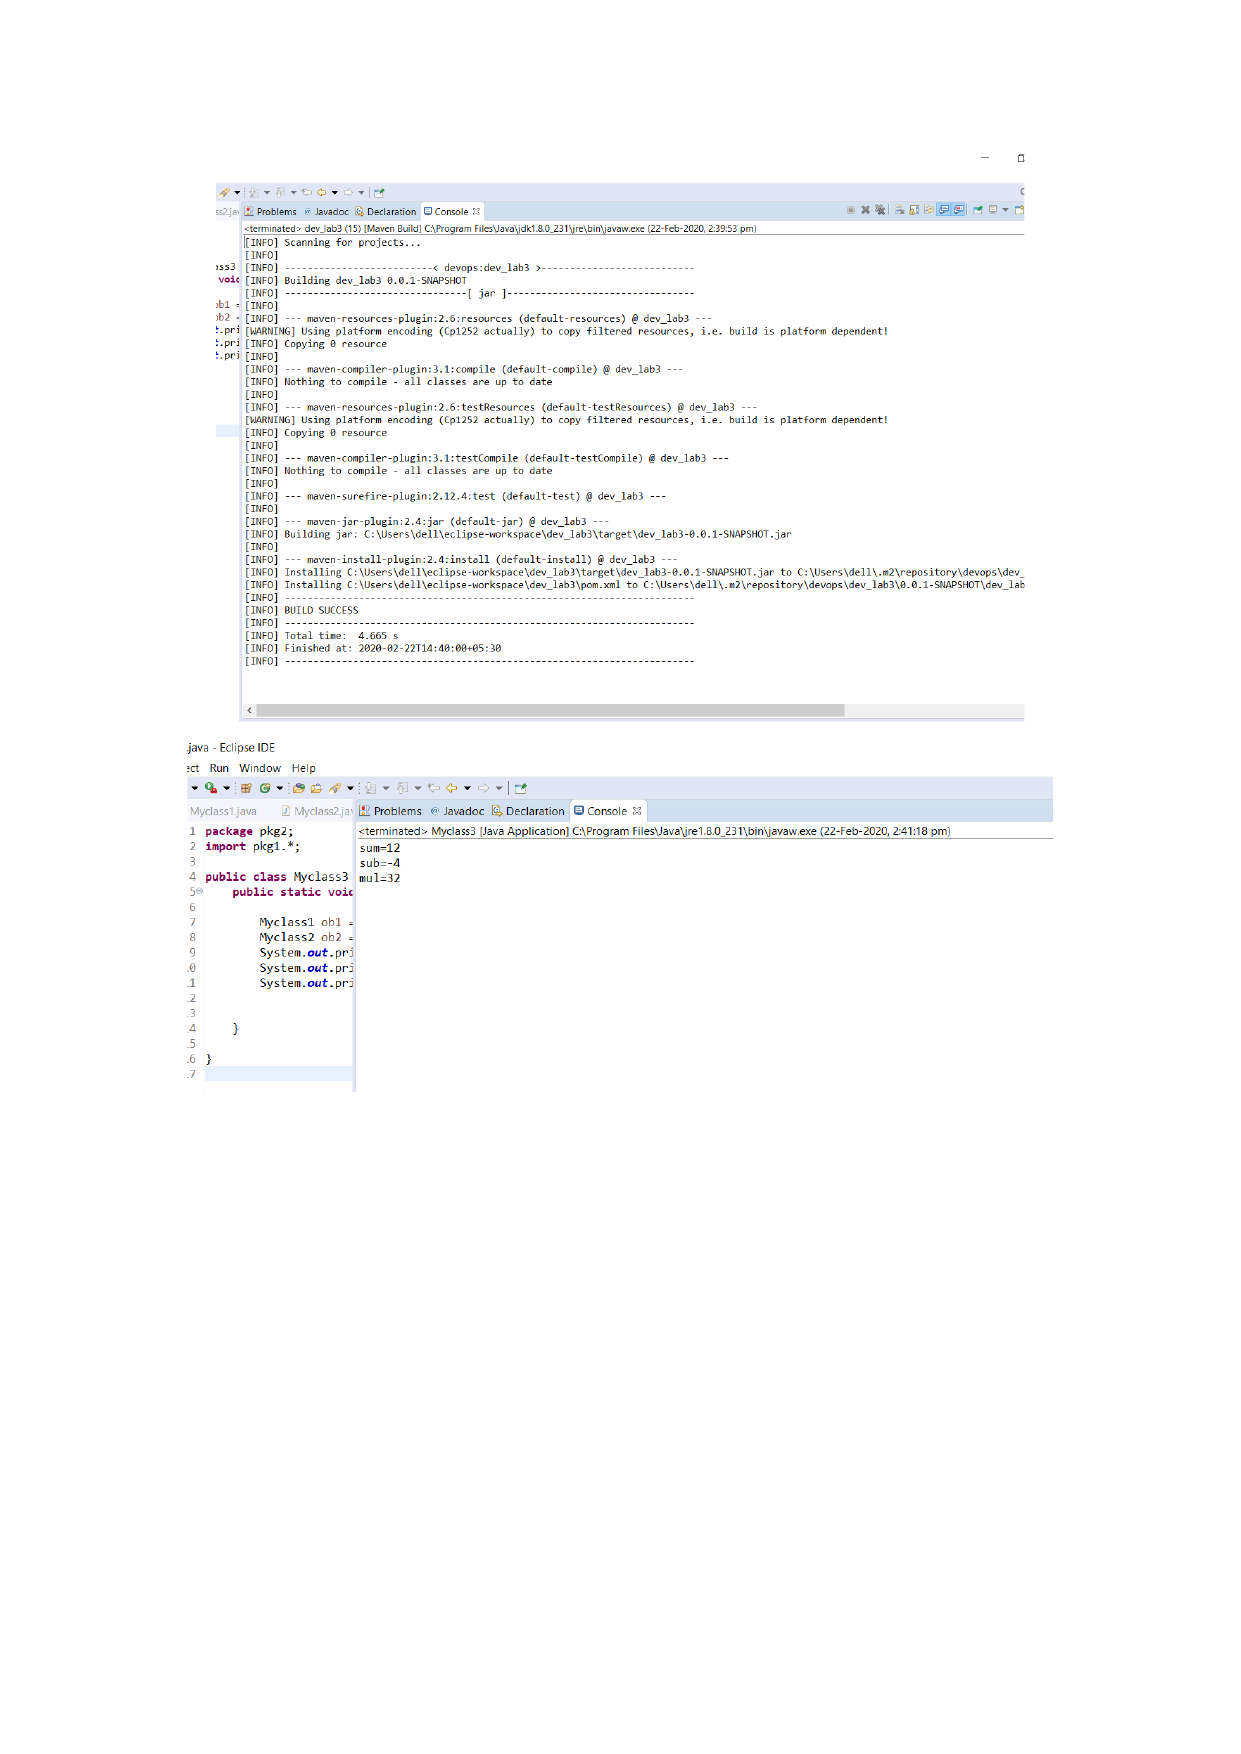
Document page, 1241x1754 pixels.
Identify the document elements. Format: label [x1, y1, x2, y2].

picture [187, 736, 1053, 1092]
picture [216, 150, 1025, 735]
